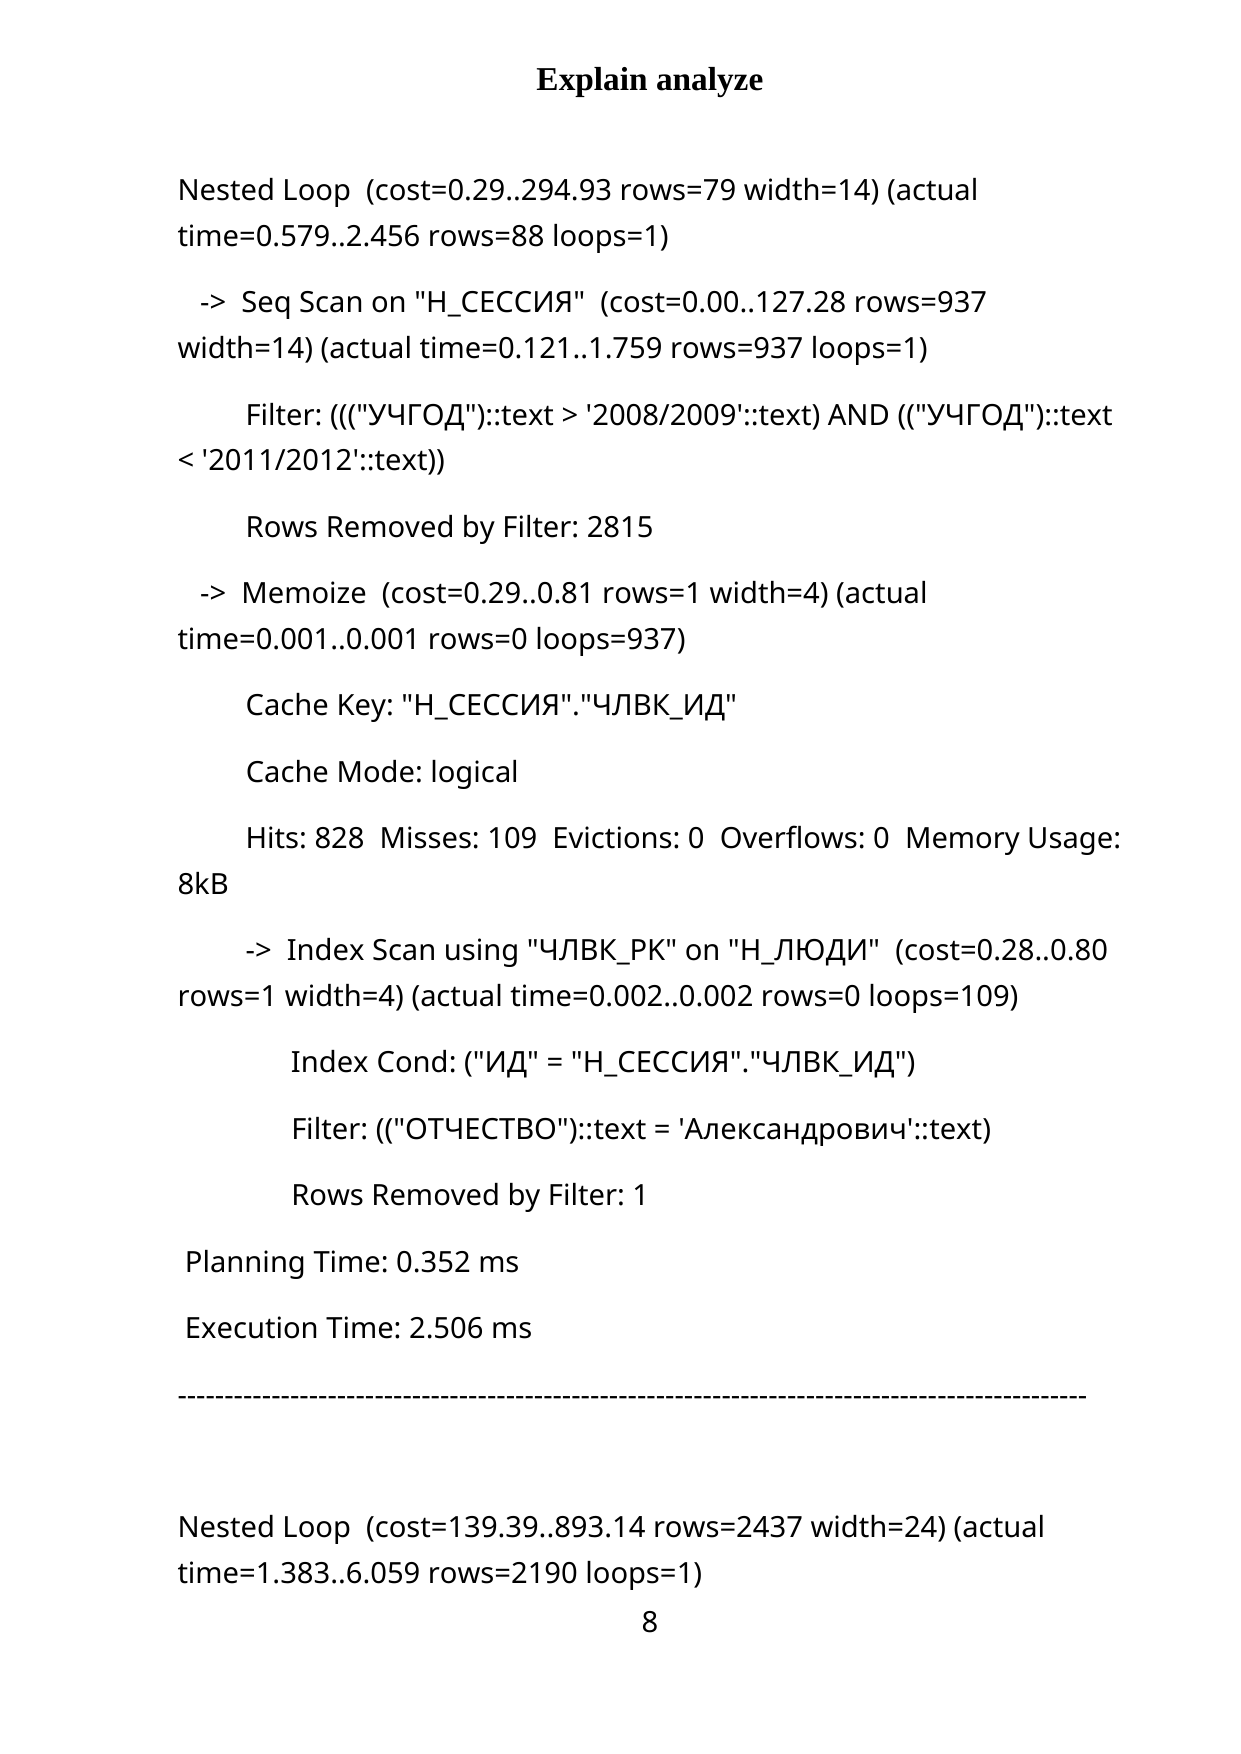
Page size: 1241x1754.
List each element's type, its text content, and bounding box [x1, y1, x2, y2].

text Nested Loop (cost=139.39..893.14 rows=2437 width=24) (actual time=1.383..6.059 rows=2190 loops=1) [177, 1507, 1122, 1592]
text Filter: ((("УЧГОД")::text > '2008/2009'::text) AND (("УЧГОД")::text < '2011/2012'::text)) [177, 394, 1122, 479]
text Filter: (("ОТЧЕСТВО")::text = 'Александрович'::text) [177, 1108, 1122, 1148]
text Cache Key: "Н_СЕССИЯ"."ЧЛВК_ИД" [177, 684, 1122, 724]
text Hits: 828 Misses: 109 Evictions: 0 Overflows: 0 Memory Usage: 8kB [177, 817, 1122, 903]
text Execution Time: 2.506 ms [177, 1307, 1122, 1347]
text -> Memoize (cost=0.29..0.81 rows=1 width=4) (actual time=0.001..0.001 rows=0 loops=937) [177, 572, 1122, 658]
text Planning Time: 0.352 ms [177, 1241, 1122, 1281]
subtitle Explain analyze [177, 59, 1122, 97]
text -> Seq Scan on "Н_СЕССИЯ" (cost=0.00..127.28 rows=937 width=14) (actual time=0.121..1.759 rows=937 loops=1) [177, 282, 1122, 367]
text Nested Loop (cost=0.29..294.93 rows=79 width=14) (actual time=0.579..2.456 rows=88 loops=1) [177, 169, 1122, 255]
text Rows Removed by Filter: 2815 [177, 506, 1122, 546]
text Rows Removed by Filter: 1 [177, 1174, 1122, 1214]
text Cache Mode: logical [177, 751, 1122, 791]
text ------------------------------------------------------------------------------------------------- [177, 1374, 1122, 1413]
text -> Index Scan using "ЧЛВК_PK" on "Н_ЛЮДИ" (cost=0.28..0.80 rows=1 width=4) (actual time=0.002..0.002 rows=0 loops=109) [177, 929, 1122, 1015]
text Index Cond: ("ИД" = "Н_СЕССИЯ"."ЧЛВК_ИД") [177, 1041, 1122, 1081]
